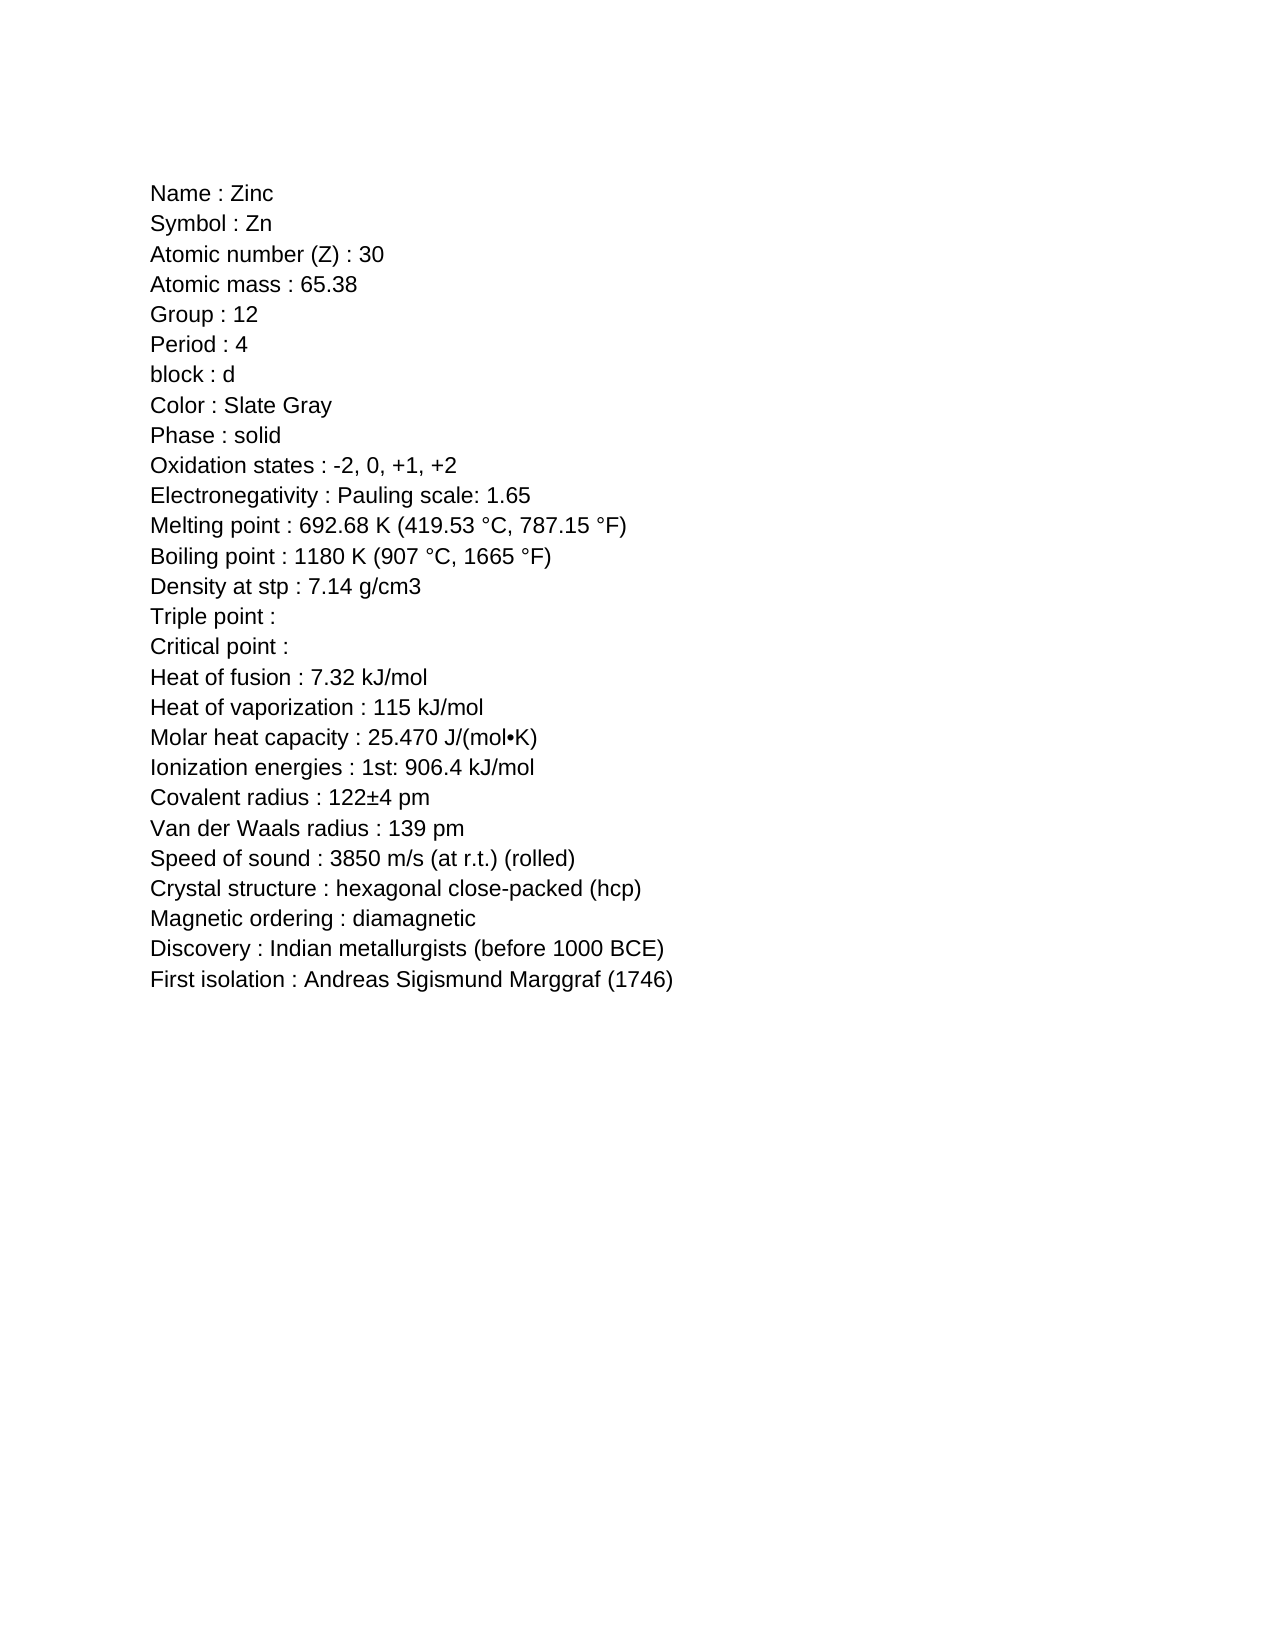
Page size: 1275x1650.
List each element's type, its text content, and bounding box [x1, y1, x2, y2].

text Heat of fusion : 7.32 kJ/mol [150, 663, 1125, 690]
text Atomic number (Z) : 30 [150, 241, 1125, 267]
text Ionization energies : 1st: 906.4 kJ/mol [150, 754, 1125, 781]
text Crystal structure : hexagonal close-packed (hcp) [150, 875, 1125, 901]
text Period : 4 [150, 331, 1125, 358]
text Magnetic ordering : diamagnetic [150, 905, 1125, 932]
text Van der Waals radius : 139 pm [150, 814, 1125, 841]
text Speed of sound : 3850 m/s (at r.t.) (rolled) [150, 845, 1125, 871]
text Color : Slate Gray [150, 392, 1125, 418]
text Atomic mass : 65.38 [150, 271, 1125, 297]
text Boiling point : 1180 K (907 °C, 1665 °F) [150, 543, 1125, 569]
text Triple point : [150, 603, 1125, 629]
text Electronegativity : Pauling scale: 1.65 [150, 482, 1125, 509]
text Group : 12 [150, 301, 1125, 327]
text Name : Zinc [150, 180, 1125, 207]
text Phase : solid [150, 422, 1125, 448]
text Oxidation states : -2, 0, +1, +2 [150, 452, 1125, 478]
text Molar heat capacity : 25.470 J/(mol•K) [150, 724, 1125, 750]
text Critical point : [150, 633, 1125, 660]
text block : d [150, 361, 1125, 388]
text Melting point : 692.68 K (419.53 °C, 787.15 °F) [150, 512, 1125, 539]
text First isolation : Andreas Sigismund Marggraf (1746) [150, 966, 1125, 992]
text Density at stp : 7.14 g/cm3 [150, 573, 1125, 599]
text Heat of vaporization : 115 kJ/mol [150, 694, 1125, 720]
text Covalent radius : 122±4 pm [150, 784, 1125, 811]
text Symbol : Zn [150, 210, 1125, 237]
text Discovery : Indian metallurgists (before 1000 BCE) [150, 935, 1125, 962]
